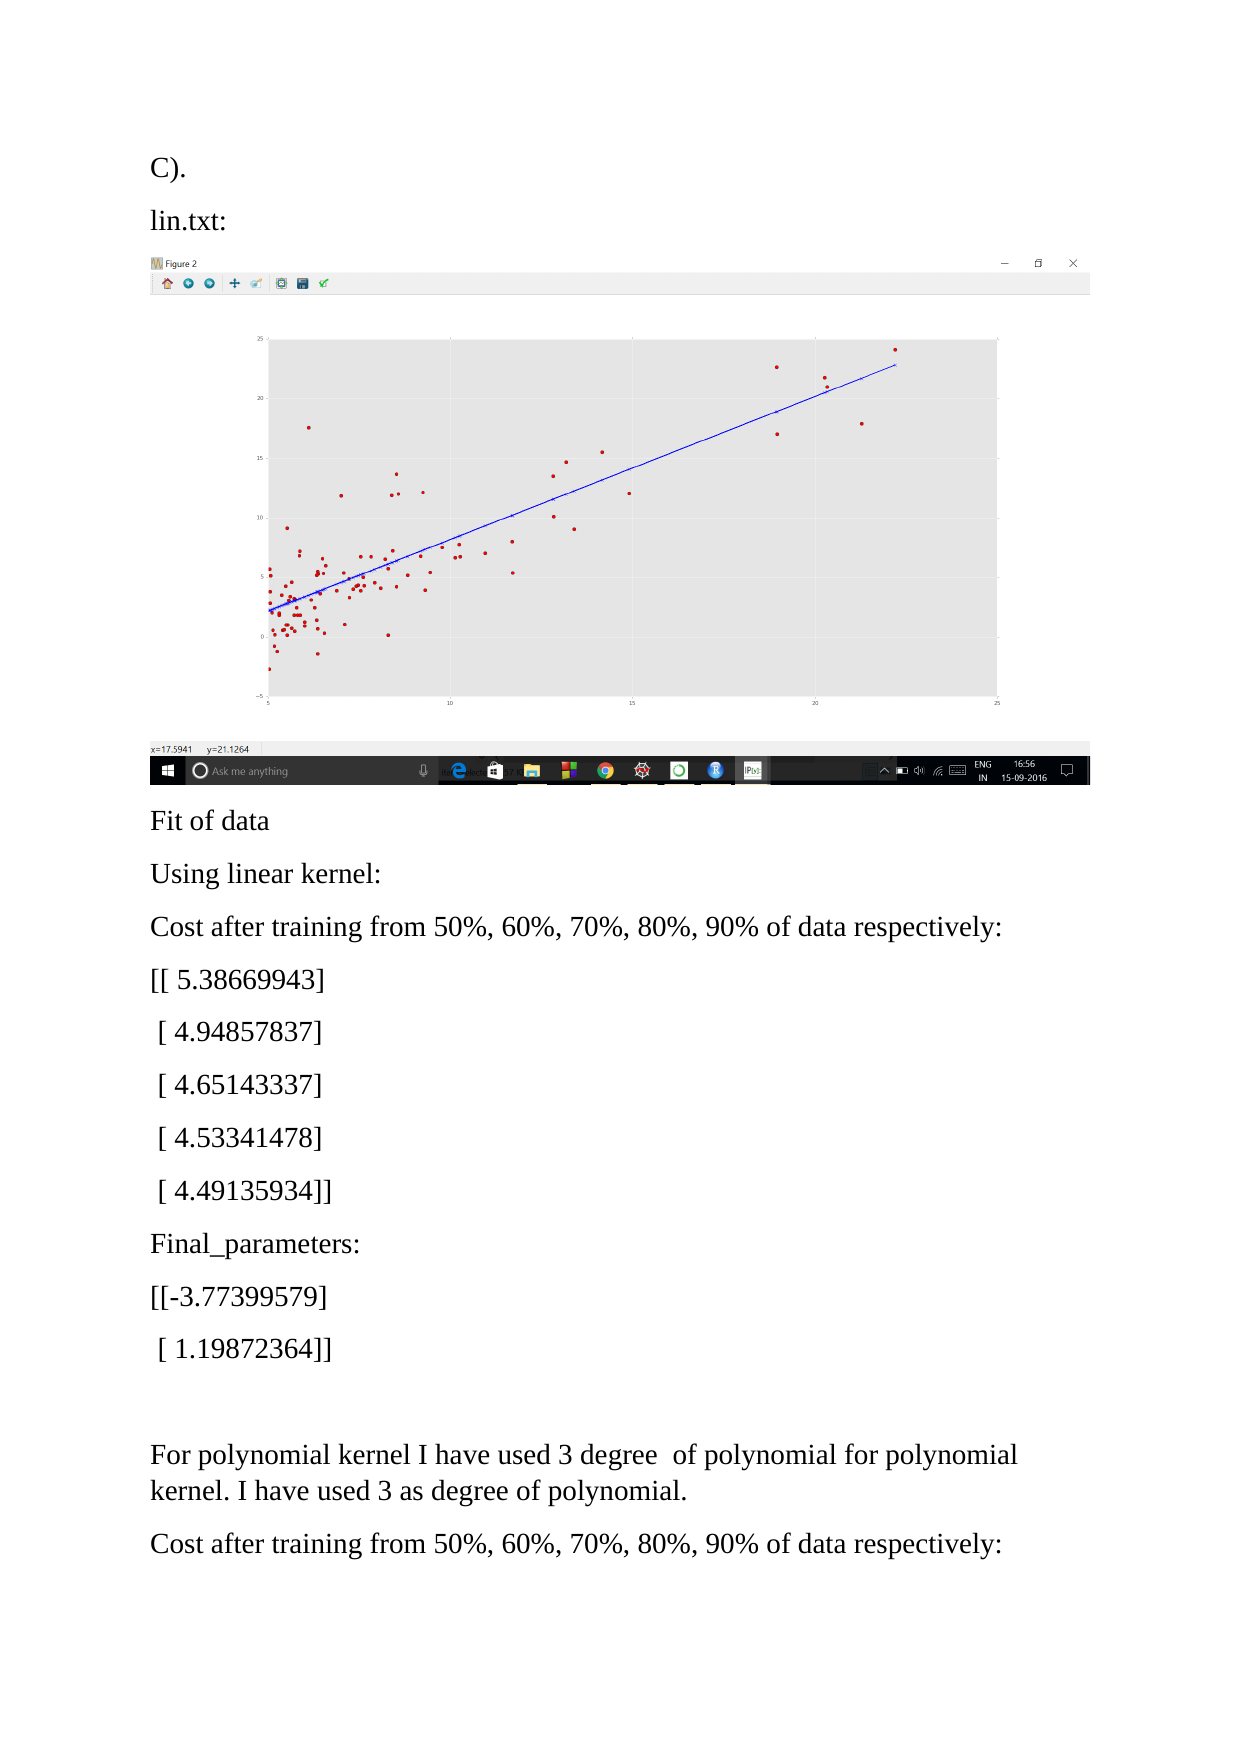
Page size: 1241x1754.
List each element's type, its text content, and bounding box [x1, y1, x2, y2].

text C). [150, 150, 1090, 183]
text [ 4.53341478] [150, 1120, 1090, 1154]
text For polynomial kernel I have used 3 degree of polynomial for polynomial kernel. I have used 3 as degree of polynomial. [150, 1437, 1090, 1507]
text [ 4.49135934]] [150, 1173, 1090, 1207]
text Cost after training from 50%, 60%, 70%, 80%, 90% of data respectively: [150, 909, 1090, 942]
text [ 4.94857837] [150, 1014, 1090, 1048]
text [[-3.77399579] [150, 1279, 1090, 1312]
text Cost after training from 50%, 60%, 70%, 80%, 90% of data respectively: [150, 1526, 1090, 1559]
text lin.txt: [150, 203, 1090, 236]
text [[ 5.38669943] [150, 962, 1090, 995]
text [ 1.19872364]] [150, 1331, 1090, 1365]
text [ 4.65143337] [150, 1067, 1090, 1101]
text Final_parameters: [150, 1226, 1090, 1259]
text Using linear kernel: [150, 856, 1090, 890]
picture [150, 255, 1091, 785]
text Fit of data [150, 803, 1090, 837]
